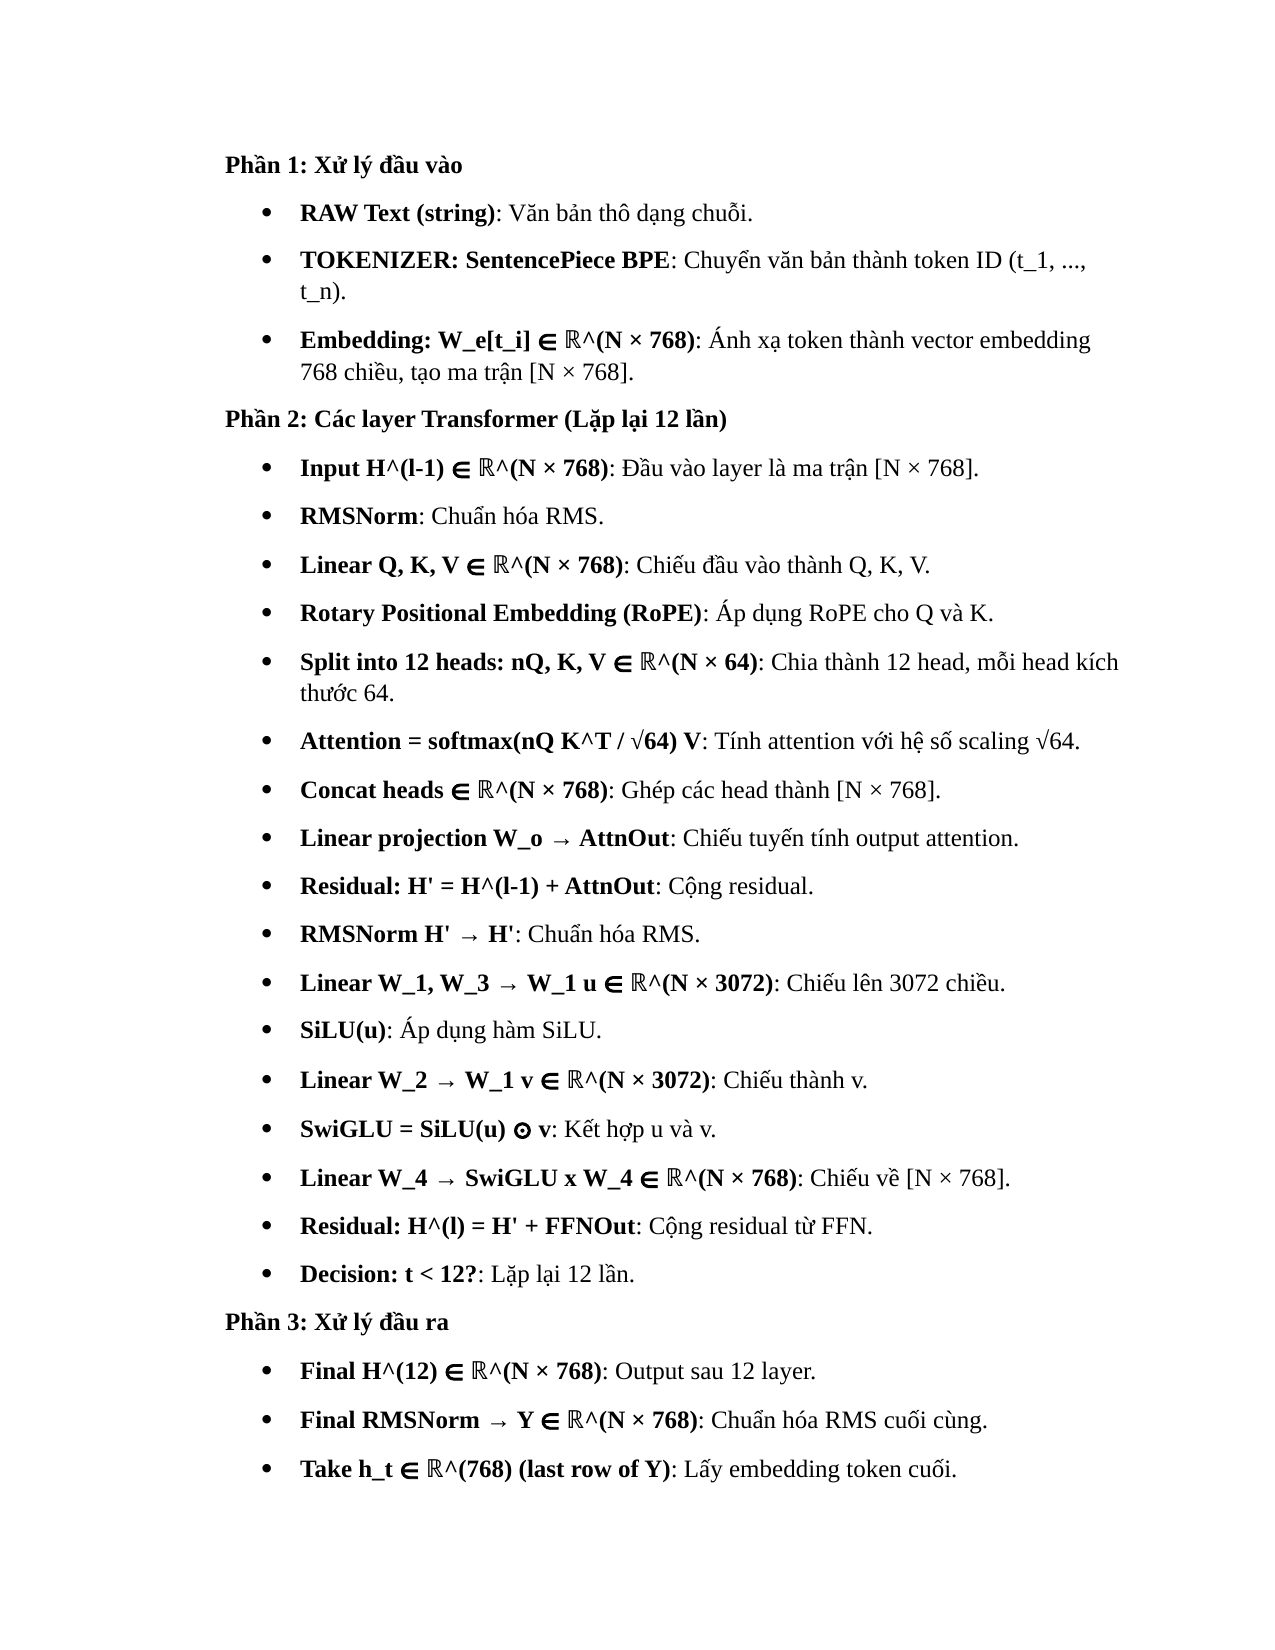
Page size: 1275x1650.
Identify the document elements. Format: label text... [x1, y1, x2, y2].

list Embedding: W_e[t_i] ∈ ℝ^(N × 768): Ánh xạ token thành vector embedding 768 chiều, tạo ma trận [N × 768]. [262, 324, 1125, 385]
list Attention = softmax(nQ K^T / √64) V: Tính attention với hệ số scaling √64. [262, 726, 1125, 755]
list RMSNorm: Chuẩn hóa RMS. [262, 501, 1125, 530]
list Final H^(12) ∈ ℝ^(N × 768): Output sau 12 layer. [262, 1354, 1125, 1384]
list Split into 12 heads: nQ, K, V ∈ ℝ^(N × 64): Chia thành 12 head, mỗi head kích thước 64. [262, 646, 1125, 707]
list TOKENIZER: SentencePiece BPE: Chuyển văn bản thành token ID (t_1, ..., t_n). [262, 245, 1125, 305]
list Decision: t < 12?: Lặp lại 12 lần. [262, 1259, 1125, 1288]
list SiLU(u): Áp dụng hàm SiLU. [262, 1016, 1125, 1044]
list Linear W_2 → W_1 v ∈ ℝ^(N × 3072): Chiếu thành v. [262, 1063, 1125, 1093]
list Residual: H^(l) = H' + FFNOut: Cộng residual từ FFN. [262, 1211, 1125, 1240]
list SwiGLU = SiLU(u) ⊙ v: Kết hợp u và v. [262, 1113, 1125, 1143]
list Input H^(l-1) ∈ ℝ^(N × 768): Đầu vào layer là ma trận [N × 768]. [262, 452, 1125, 482]
list Linear W_4 → SwiGLU x W_4 ∈ ℝ^(N × 768): Chiếu về [N × 768]. [262, 1162, 1125, 1192]
list Residual: H' = H^(l-1) + AttnOut: Cộng residual. [262, 871, 1125, 900]
text Phần 3: Xử lý đầu ra [225, 1307, 1125, 1335]
list Linear W_1, W_3 → W_1 u ∈ ℝ^(N × 3072): Chiếu lên 3072 chiều. [262, 966, 1125, 997]
list RMSNorm H' → H': Chuẩn hóa RMS. [262, 919, 1125, 947]
list Linear Q, K, V ∈ ℝ^(N × 768): Chiếu đầu vào thành Q, K, V. [262, 549, 1125, 579]
text Phần 2: Các layer Transformer (Lặp lại 12 lần) [150, 404, 1125, 433]
list Linear projection W_o → AttnOut: Chiếu tuyến tính output attention. [262, 823, 1125, 852]
list Concat heads ∈ ℝ^(N × 768): Ghép các head thành [N × 768]. [262, 774, 1125, 804]
list RAW Text (string): Văn bản thô dạng chuỗi. [262, 198, 1125, 226]
text Phần 1: Xử lý đầu vào [187, 150, 1125, 179]
list Rotary Positional Embedding (RoPE): Áp dụng RoPE cho Q và K. [262, 598, 1125, 627]
list Take h_t ∈ ℝ^(768) (last row of Y): Lấy embedding token cuối. [262, 1453, 1125, 1483]
list Final RMSNorm → Y ∈ ℝ^(N × 768): Chuẩn hóa RMS cuối cùng. [262, 1403, 1125, 1434]
